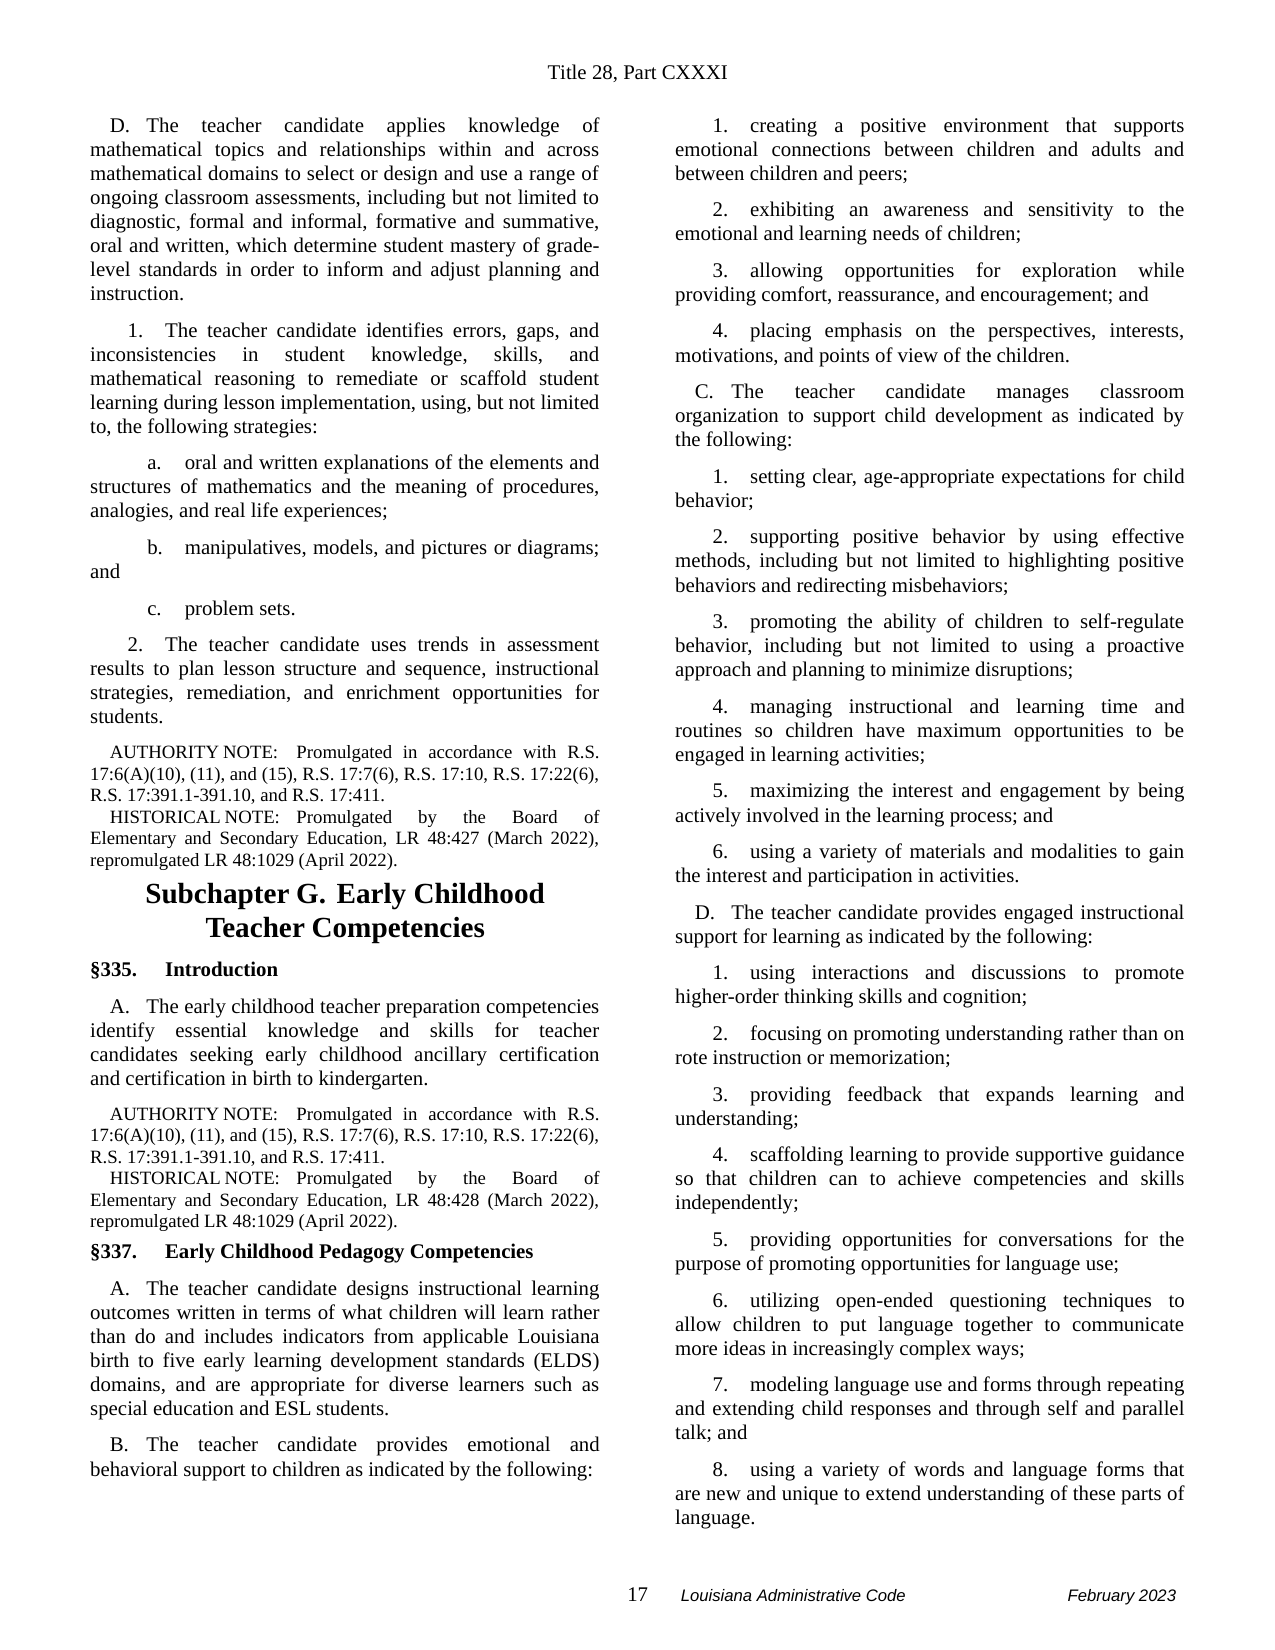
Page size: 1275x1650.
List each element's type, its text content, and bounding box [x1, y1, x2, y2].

text 2. The teacher candidate uses trends in assessment results to plan lesson structure and sequence, instructional strategies, remediation, and enrichment opportunities for students. [90, 632, 600, 728]
text 1. using interactions and discussions to promote higher-order thinking skills and cognition; [675, 960, 1185, 1008]
text 4. managing instructional and learning time and routines so children have maximum opportunities to be engaged in learning activities; [675, 694, 1185, 766]
text 5. maximizing the interest and engagement by being actively involved in the learning process; and [675, 778, 1185, 827]
text A. The teacher candidate designs instructional learning outcomes written in terms of what children will learn rather than do and includes indicators from applicable Louisiana birth to five early learning development standards (ELDS) domains, and are appropriate for diverse learners such as special education and ESL students. [90, 1276, 600, 1420]
text a. oral and written explanations of the elements and structures of mathematics and the meaning of procedures, analogies, and real life experiences; [90, 450, 600, 522]
text b. manipulatives, models, and pictures or diagrams; and [90, 535, 600, 583]
text 3. allowing opportunities for exploration while providing comfort, reassurance, and encouragement; and [675, 258, 1185, 306]
text HISTORICAL NOTE: Promulgated by the Board of Elementary and Secondary Education, LR 48:428 (March 2022), repromulgated LR 48:1029 (April 2022). [90, 1167, 600, 1232]
text 8. using a variety of words and language forms that are new and unique to extend understanding of these parts of language. [675, 1457, 1185, 1529]
text 1. creating a positive environment that supports emotional connections between children and adults and between children and peers; [675, 112, 1185, 185]
text 3. providing feedback that expands learning and understanding; [675, 1082, 1185, 1130]
text 1. The teacher candidate identifies errors, gaps, and inconsistencies in student knowledge, skills, and mathematical reasoning to remediate or scaffold student learning during lesson implementation, using, but not limited to, the following strategies: [90, 317, 600, 438]
text 6. utilizing open-ended questioning techniques to allow children to put language together to communicate more ideas in increasingly complex ways; [675, 1287, 1185, 1360]
text 2. focusing on promoting understanding rather than on rote instruction or memorization; [675, 1021, 1185, 1069]
text D. The teacher candidate provides engaged instructional support for learning as indicated by the following: [675, 900, 1185, 948]
text §337. Early Childhood Pedagogy Competencies [90, 1238, 600, 1263]
text 7. modeling language use and forms through repeating and extending child responses and through self and parallel talk; and [675, 1372, 1185, 1444]
text 1. setting clear, age-appropriate expectations for child behavior; [675, 464, 1185, 512]
text C. The teacher candidate manages classroom organization to support child development as indicated by the following: [675, 379, 1185, 451]
text Subchapter G. Early Childhood Teacher Competencies [105, 877, 585, 944]
text §335. Introduction [90, 956, 600, 981]
text 4. scaffolding learning to provide supportive guidance so that children can to achieve competencies and skills independently; [675, 1142, 1185, 1214]
text A. The early childhood teacher preparation competencies identify essential knowledge and skills for teacher candidates seeking early childhood ancillary certification and certification in birth to kindergarten. [90, 994, 600, 1090]
text B. The teacher candidate provides emotional and behavioral support to children as indicated by the following: [90, 1432, 600, 1481]
text D. The teacher candidate applies knowledge of mathematical topics and relationships within and across mathematical domains to select or design and use a range of ongoing classroom assessments, including but not limited to diagnostic, formal and informal, formative and summative, oral and written, which determine student mastery of grade-level standards in order to inform and adjust planning and instruction. [90, 112, 600, 305]
text 5. providing opportunities for conversations for the purpose of promoting opportunities for language use; [675, 1227, 1185, 1275]
text 3. promoting the ability of children to self-regulate behavior, including but not limited to using a proactive approach and planning to minimize disruptions; [675, 609, 1185, 681]
text HISTORICAL NOTE: Promulgated by the Board of Elementary and Secondary Education, LR 48:427 (March 2022), repromulgated LR 48:1029 (April 2022). [90, 806, 600, 870]
text 2. supporting positive behavior by using effective methods, including but not limited to highlighting positive behaviors and redirecting misbehaviors; [675, 524, 1185, 597]
text 2. exhibiting an awareness and sensitivity to the emotional and learning needs of children; [675, 197, 1185, 245]
text c. problem sets. [90, 596, 600, 620]
text 6. using a variety of materials and modalities to gain the interest and participation in activities. [675, 839, 1185, 887]
text 4. placing emphasis on the perspectives, interests, motivations, and points of view of the children. [675, 318, 1185, 367]
